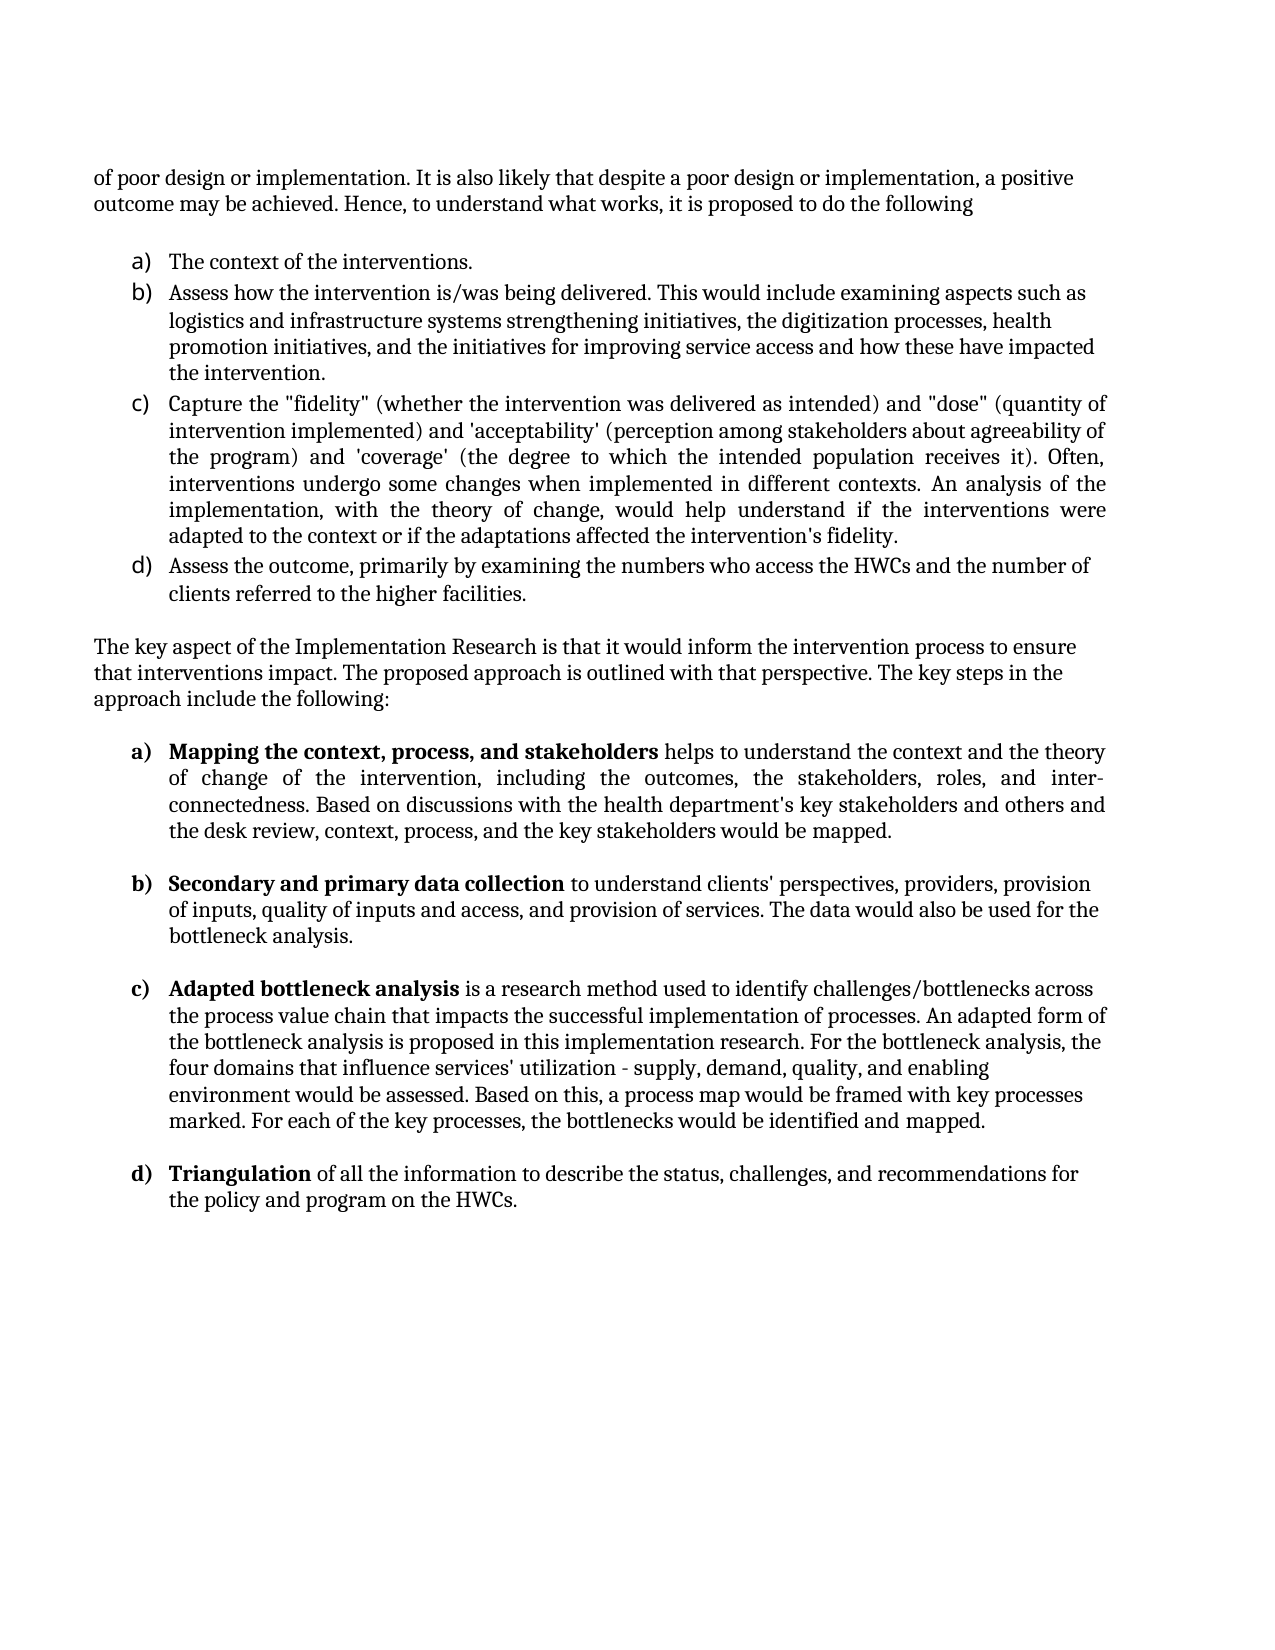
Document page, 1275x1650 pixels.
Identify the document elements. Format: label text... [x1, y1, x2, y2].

list Adapted bottleneck analysis is a research method used to identify challenges/bottlenecks across the process value chain that impacts the successful implementation of processes. An adapted form of the bottleneck analysis is proposed in this implementation research. For the bottleneck analysis, the four domains that influence services' utilization - supply, demand, quality, and enabling environment would be assessed. Based on this, a process map would be framed with key processes marked. For each of the key processes, the bottlenecks would be identified and mapped. [131, 976, 1106, 1134]
list Assess how the intervention is/was being delivered. This would include examining aspects such as logistics and infrastructure systems strengthening initiatives, the digitization processes, health promotion initiatives, and the initiatives for improving service access and how these have impacted the intervention. [131, 276, 1106, 386]
list Triangulation of all the information to describe the status, challenges, and recommendations for the policy and program on the HWCs. [131, 1161, 1106, 1213]
list Assess the outcome, primarily by examining the numbers who access the HWCs and the number of clients referred to the higher facilities. [131, 549, 1106, 607]
text of poor design or implementation. It is also likely that despite a poor design or implementation, a positive outcome may be achieved. Hence, to understand what works, it is proposed to do the following [94, 164, 1106, 217]
list The context of the interventions. [131, 245, 1106, 276]
list Capture the "fidelity" (whether the intervention was delivered as intended) and "dose" (quantity of intervention implemented) and 'acceptability' (perception among stakeholders about agreeability of the program) and 'coverage' (the degree to which the intended population receives it). Often, interventions undergo some changes when implemented in different contexts. An analysis of the implementation, with the theory of change, would help understand if the interventions were adapted to the context or if the adaptations affected the intervention's fidelity. [131, 386, 1106, 549]
list Mapping the context, process, and stakeholders helps to understand the context and the theory of change of the intervention, including the outcomes, the stakeholders, roles, and inter- connectedness. Based on discussions with the health department's key stakeholders and others and the desk review, context, process, and the key stakeholders would be mapped. [131, 739, 1106, 844]
list Secondary and primary data collection to understand clients' perspectives, providers, provision of inputs, quality of inputs and access, and provision of services. The data would also be used for the bottleneck analysis. [131, 871, 1106, 950]
text The key aspect of the Implementation Research is that it would inform the intervention process to ensure that interventions impact. The proposed approach is outlined with that perspective. The key steps in the approach include the following: [94, 633, 1106, 712]
